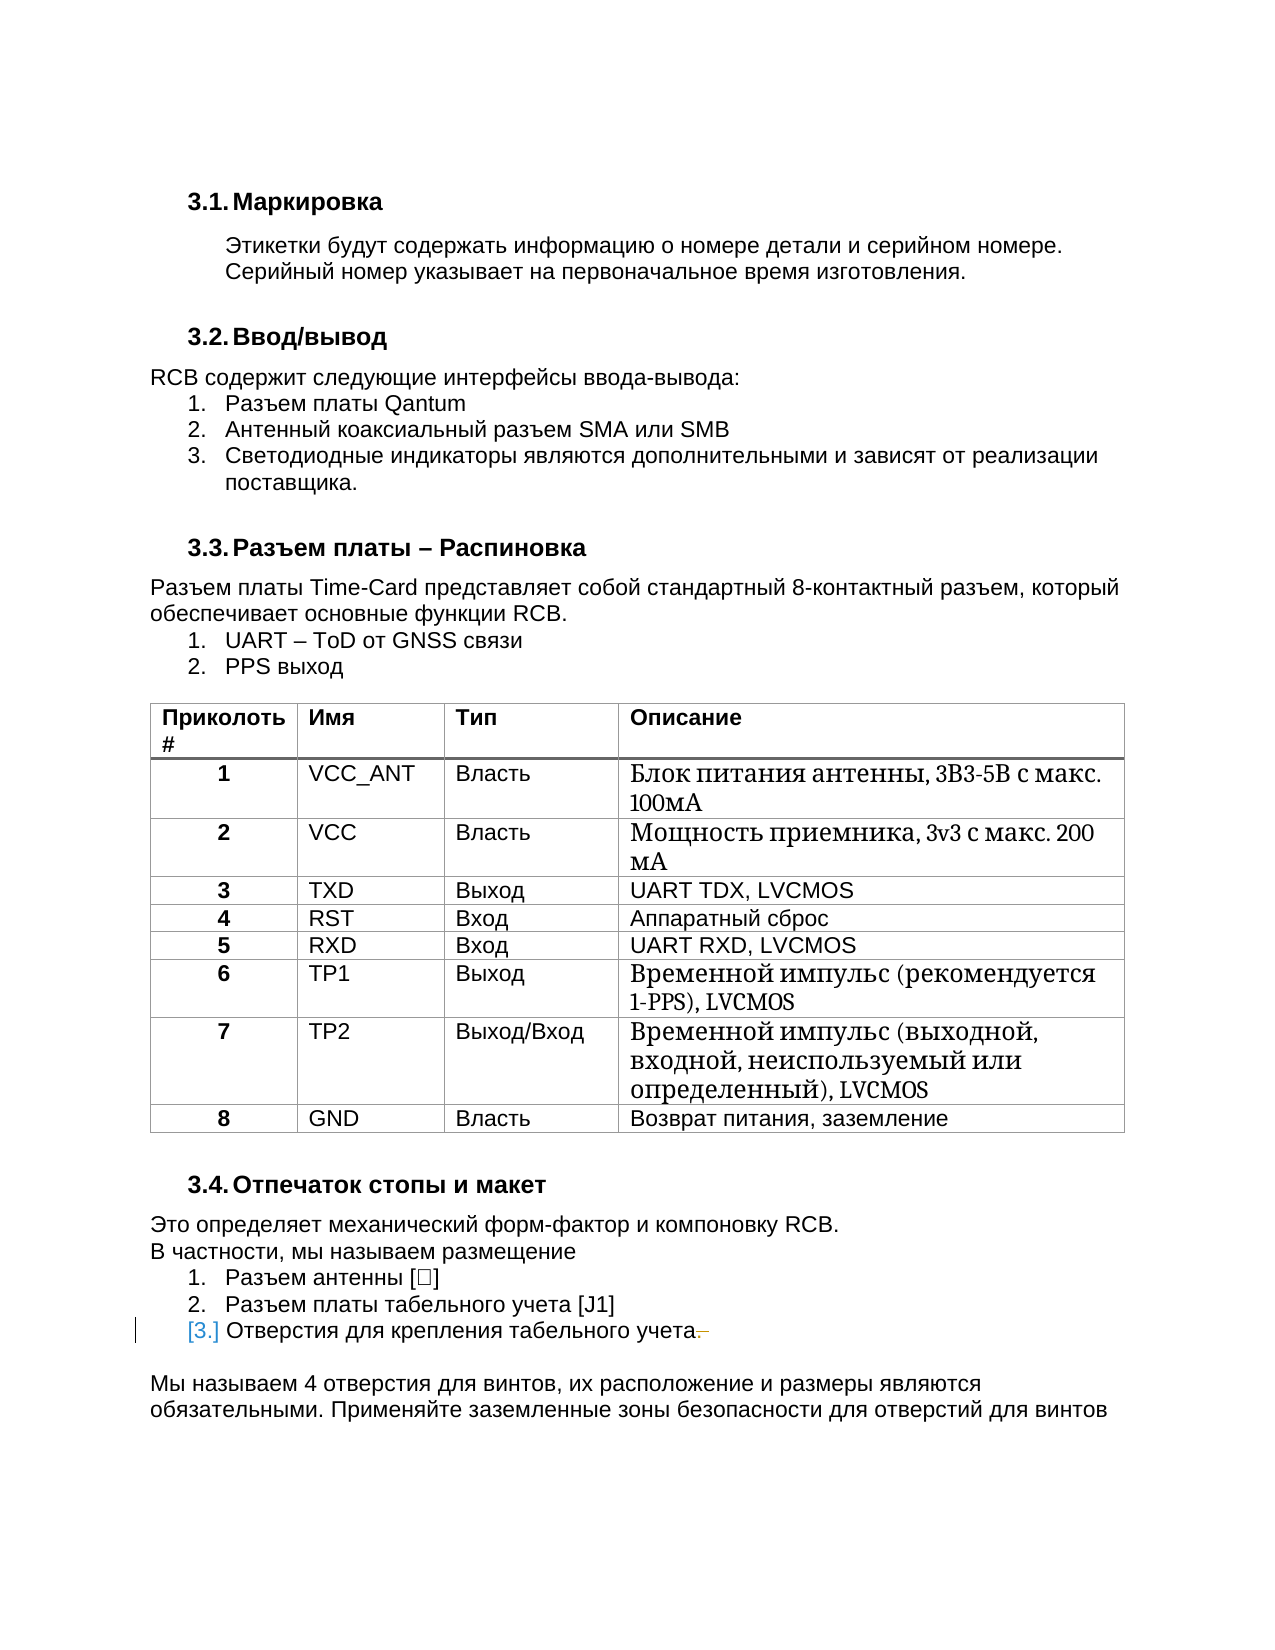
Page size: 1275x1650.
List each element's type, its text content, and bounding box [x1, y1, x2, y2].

table_cell Временной импульс (рекомендуется 1-PPS), LVCMOS [619, 960, 1124, 1017]
table_header Описание [619, 704, 1124, 757]
table_cell 3 [151, 877, 297, 904]
list Отверстия для крепления табельного учета [187, 1317, 1125, 1343]
table_cell TXD [298, 877, 444, 904]
list Этикетки будут содержать информацию о номере детали и серийном номере. Серийный номер указывает на первоначальное время изготовления. [225, 232, 1125, 285]
table_cell Вход [445, 932, 618, 958]
list Антенный коаксиальный разъем SMA или SMB [187, 416, 1125, 442]
table_cell VCC [298, 819, 444, 876]
table_cell Блок питания антенны, 3В3-5В с макс. 100мА [619, 760, 1124, 818]
table_cell Власть [445, 760, 618, 818]
text RCB содержит следующие интерфейсы ввода-вывода: [150, 363, 1125, 390]
table_cell 1 [151, 760, 297, 818]
list Разъем платы Qantum [187, 390, 1125, 416]
list UART – ToD от GNSS связи [187, 627, 1125, 653]
table_cell 6 [151, 960, 297, 1017]
subtitle Маркировка [187, 186, 1125, 215]
text Это определяет механический форм-фактор и компоновку RCB. [150, 1211, 1125, 1238]
table_cell Выход/Вход [445, 1018, 618, 1104]
table_cell Вход [445, 905, 618, 931]
subtitle Отпечаток стопы и макет [187, 1170, 1125, 1199]
table_header Тип [445, 704, 618, 757]
table_cell Выход [445, 960, 618, 1017]
table_cell GND [298, 1105, 444, 1132]
subtitle Ввод/вывод [187, 322, 1125, 351]
table_header Приколоть # [151, 704, 297, 757]
table_cell RXD [298, 932, 444, 958]
text Разъем платы Time-Card представляет собой стандартный 8-контактный разъем, который обеспечивает основные функции RCB. [150, 574, 1125, 627]
table_cell TP2 [298, 1018, 444, 1104]
table_cell Власть [445, 819, 618, 876]
text В частности, мы называем размещение [150, 1238, 1125, 1264]
list Светодиодные индикаторы являются дополнительными и зависят от реализации поставщика. [187, 442, 1125, 495]
table_cell RST [298, 905, 444, 931]
table_cell Мощность приемника, 3v3 с макс. 200 мА [619, 819, 1124, 876]
table_cell UART TDX, LVCMOS [619, 877, 1124, 904]
list PPS выход [187, 653, 1125, 679]
table_cell Власть [445, 1105, 618, 1132]
table_cell TP1 [298, 960, 444, 1017]
list Разъем платы табельного учета [J1] [187, 1291, 1125, 1317]
text Мы называем 4 отверстия для винтов, их расположение и размеры являются обязательными. Применяйте заземленные зоны безопасности для отверстий для винтов [150, 1369, 1125, 1422]
table_cell 4 [151, 905, 297, 931]
table_cell 2 [151, 819, 297, 876]
list Разъем антенны [📡] [187, 1264, 1125, 1291]
table_cell 5 [151, 932, 297, 958]
table_cell 8 [151, 1105, 297, 1132]
table_cell 7 [151, 1018, 297, 1104]
table_cell Временной импульс (выходной, входной, неиспользуемый или определенный), LVCMOS [619, 1018, 1124, 1104]
table_cell UART RXD, LVCMOS [619, 932, 1124, 958]
subtitle Разъем платы – Распиновка [187, 533, 1125, 561]
table_cell Возврат питания, заземление [619, 1105, 1124, 1132]
table_header Имя [298, 704, 444, 757]
table_cell Выход [445, 877, 618, 904]
table_cell Аппаратный сброс [619, 905, 1124, 931]
table_cell VCC_ANT [298, 760, 444, 818]
